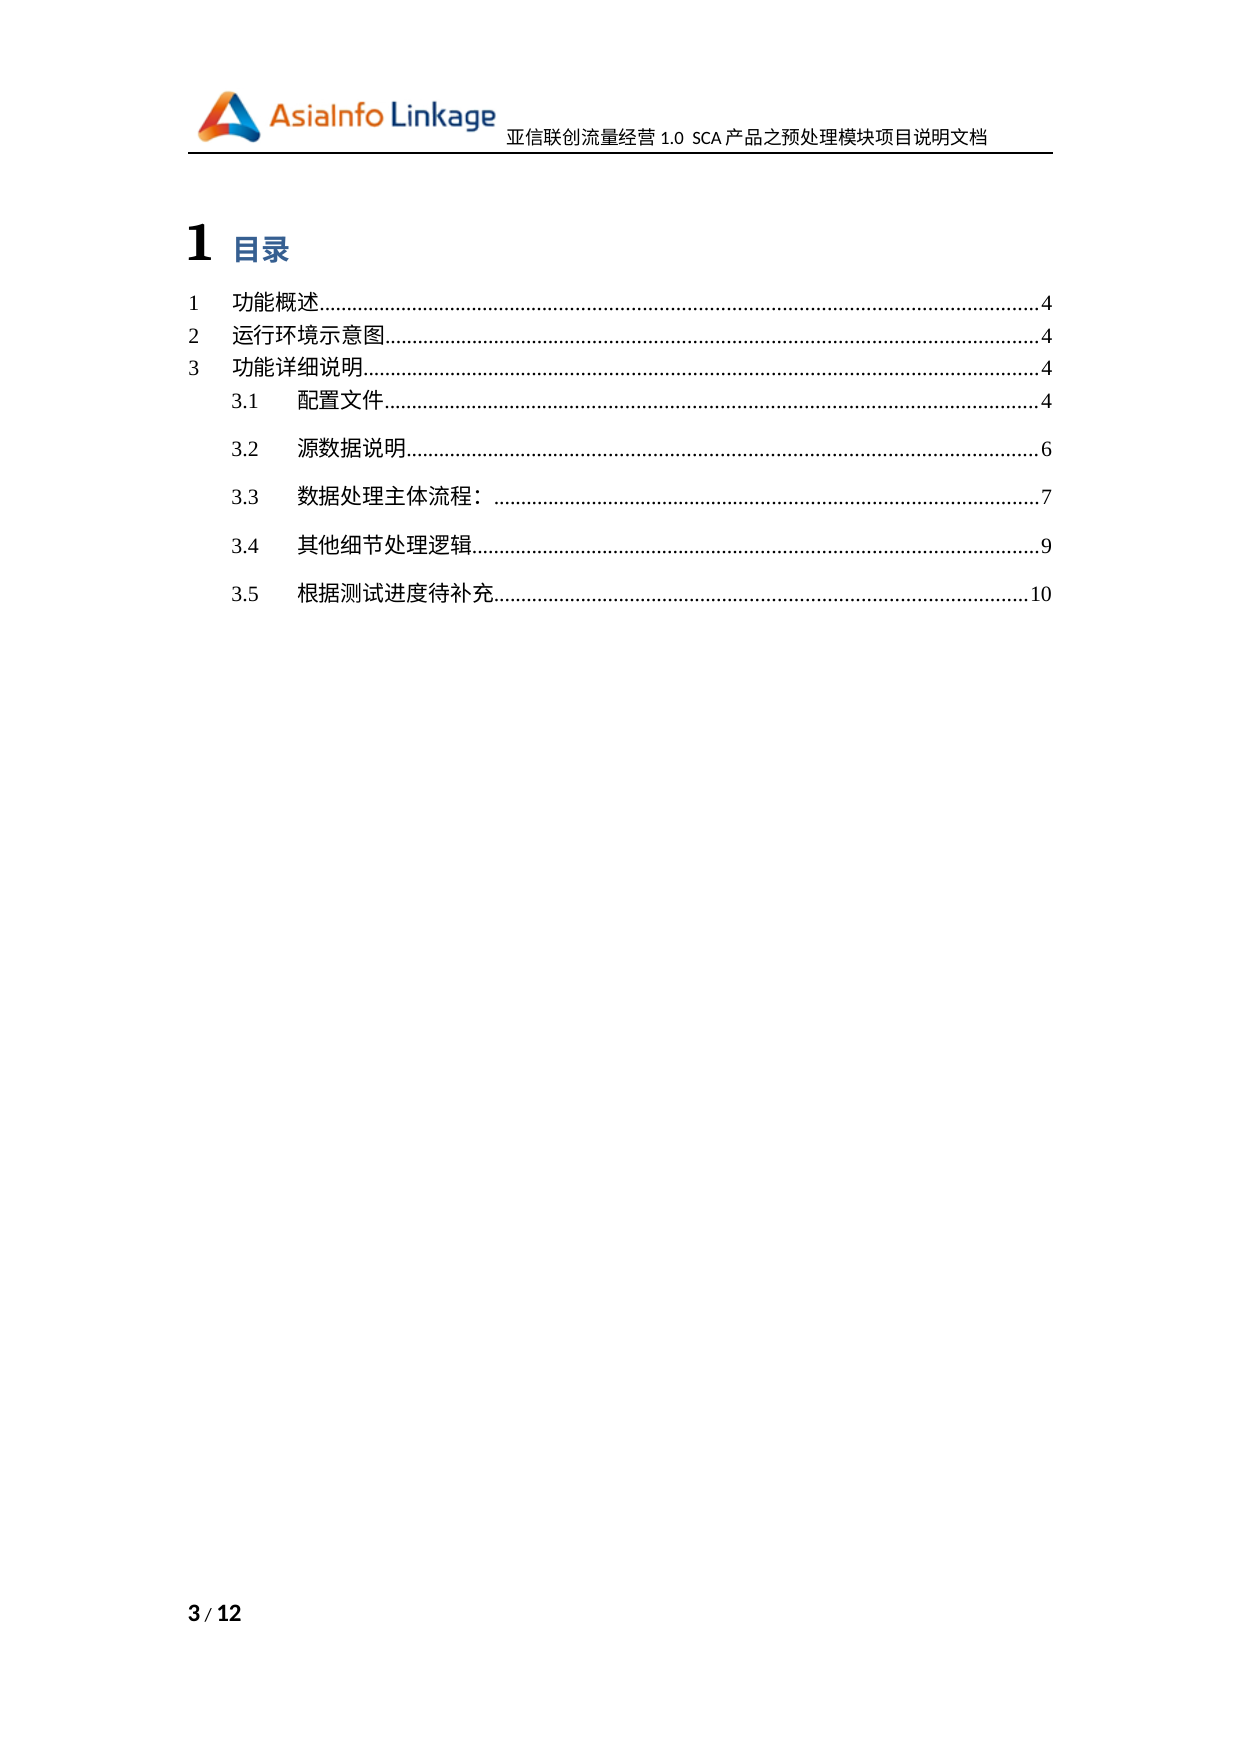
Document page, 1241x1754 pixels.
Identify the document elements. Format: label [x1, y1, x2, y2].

picture [187, 88, 507, 145]
